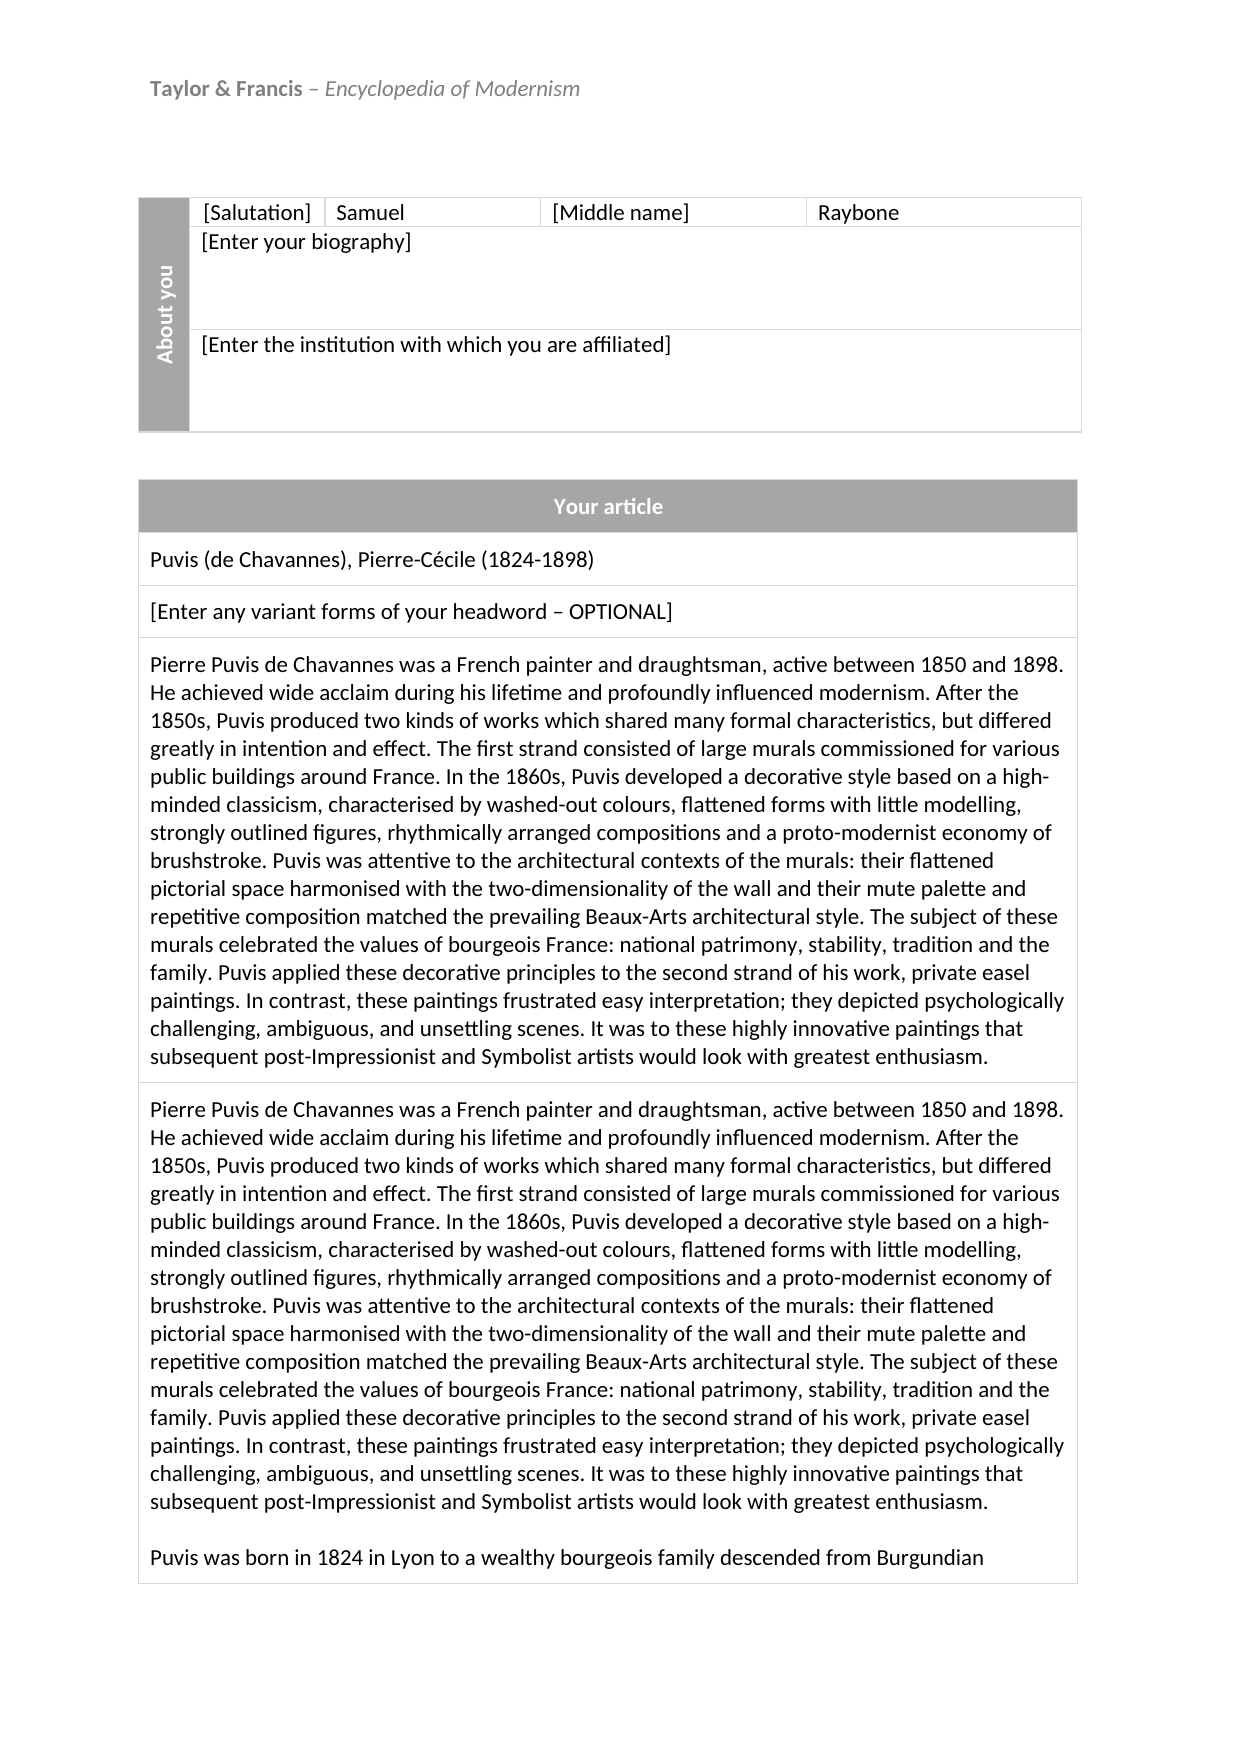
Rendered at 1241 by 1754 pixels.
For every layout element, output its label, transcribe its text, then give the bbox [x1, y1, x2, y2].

table_header Your article [139, 480, 1077, 532]
table_header About you [139, 198, 189, 431]
